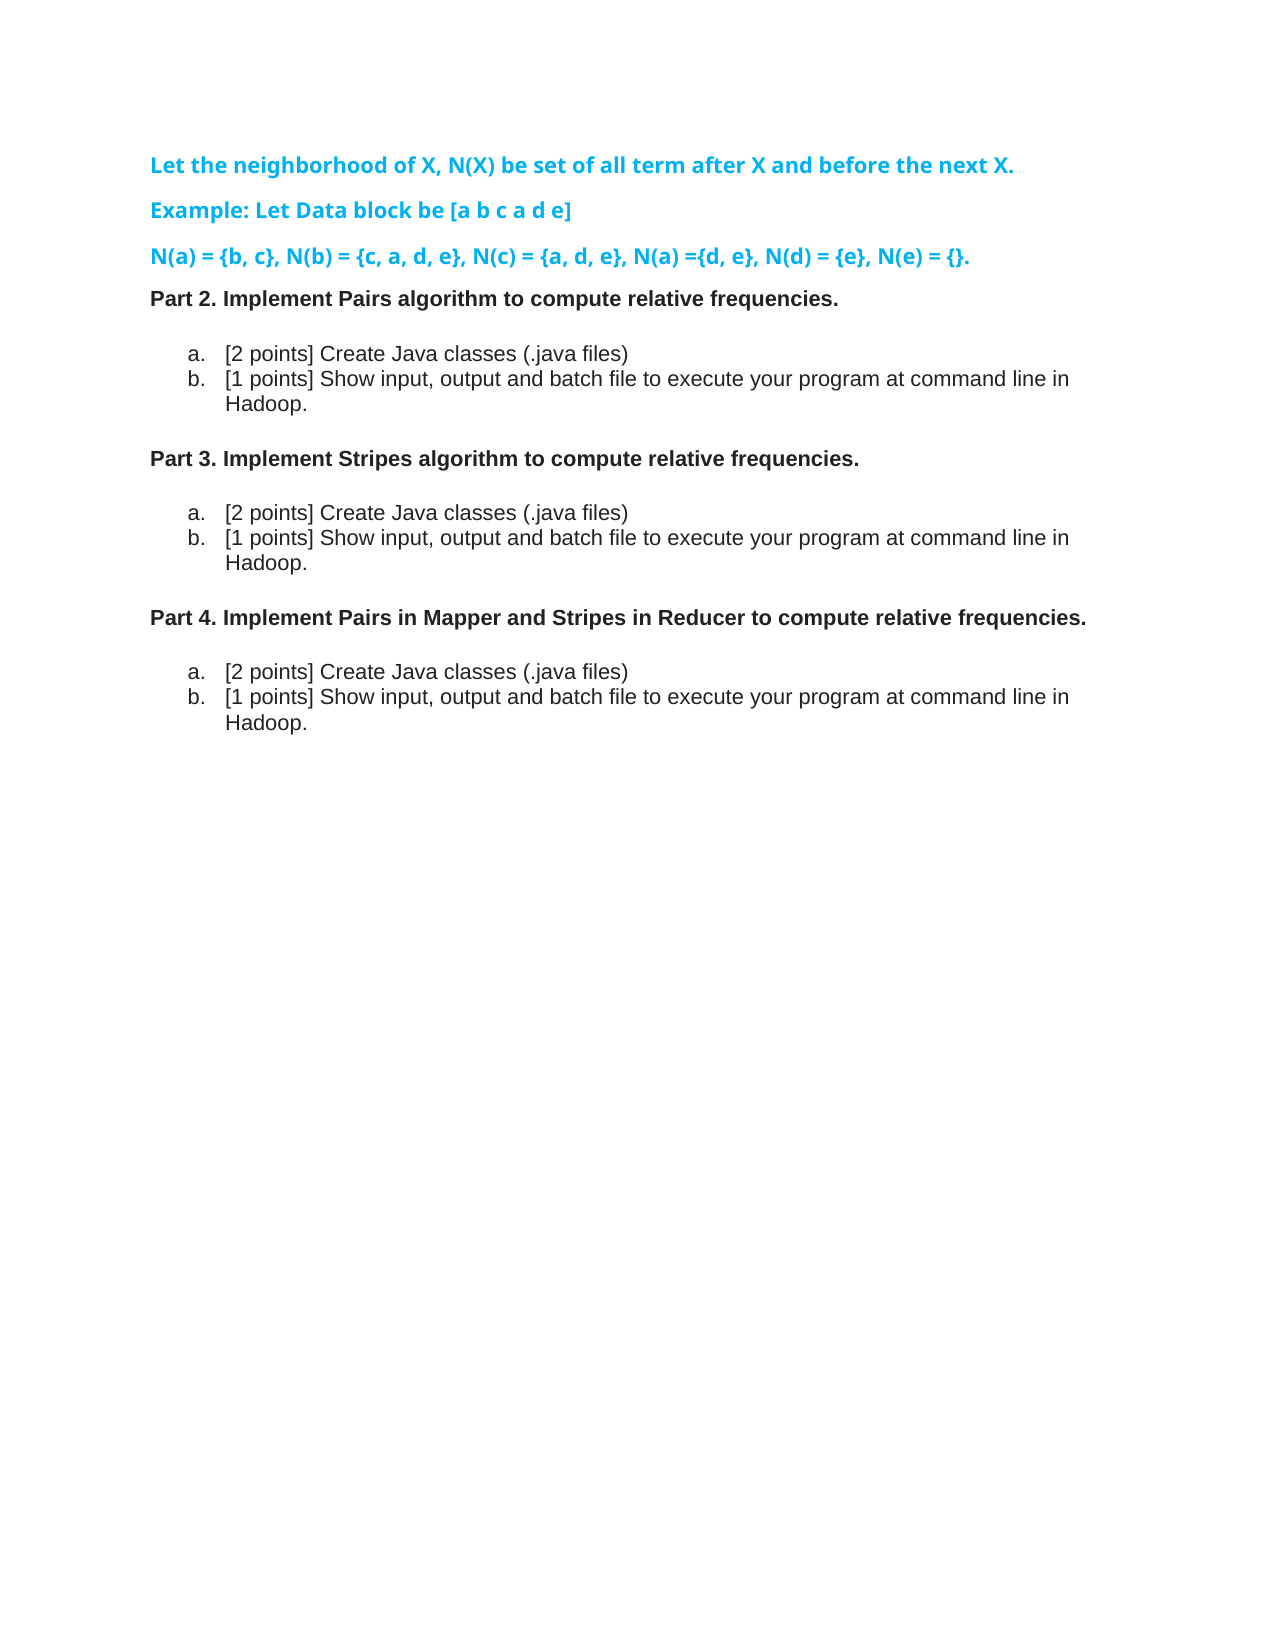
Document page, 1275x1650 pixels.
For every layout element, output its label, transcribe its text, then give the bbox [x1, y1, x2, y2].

text Part 3. Implement Stripes algorithm to compute relative frequencies. [150, 445, 1125, 471]
list [2 points] Create Java classes (.java files) [187, 659, 1125, 684]
list [2 points] Create Java classes (.java files) [187, 341, 1125, 366]
text Example: Let Data block be [a b c a d e] [150, 195, 1125, 225]
text Part 4. Implement Pairs in Mapper and Stripes in Reducer to compute relative frequencies. [150, 604, 1125, 630]
list [1 points] Show input, output and batch file to execute your program at command line in Hadoop. [187, 366, 1125, 416]
text Let the neighborhood of X, N(X) be set of all term after X and before the next X. [150, 150, 1125, 180]
list [2 points] Create Java classes (.java files) [187, 500, 1125, 525]
list [1 points] Show input, output and batch file to execute your program at command line in Hadoop. [187, 684, 1125, 734]
text Part 2. Implement Pairs algorithm to compute relative frequencies. [150, 286, 1125, 311]
list [1 points] Show input, output and batch file to execute your program at command line in Hadoop. [187, 525, 1125, 575]
text N(a) = {b, c}, N(b) = {c, a, d, e}, N(c) = {a, d, e}, N(a) ={d, e}, N(d) = {e}, N(e) = {}. [150, 241, 1125, 271]
